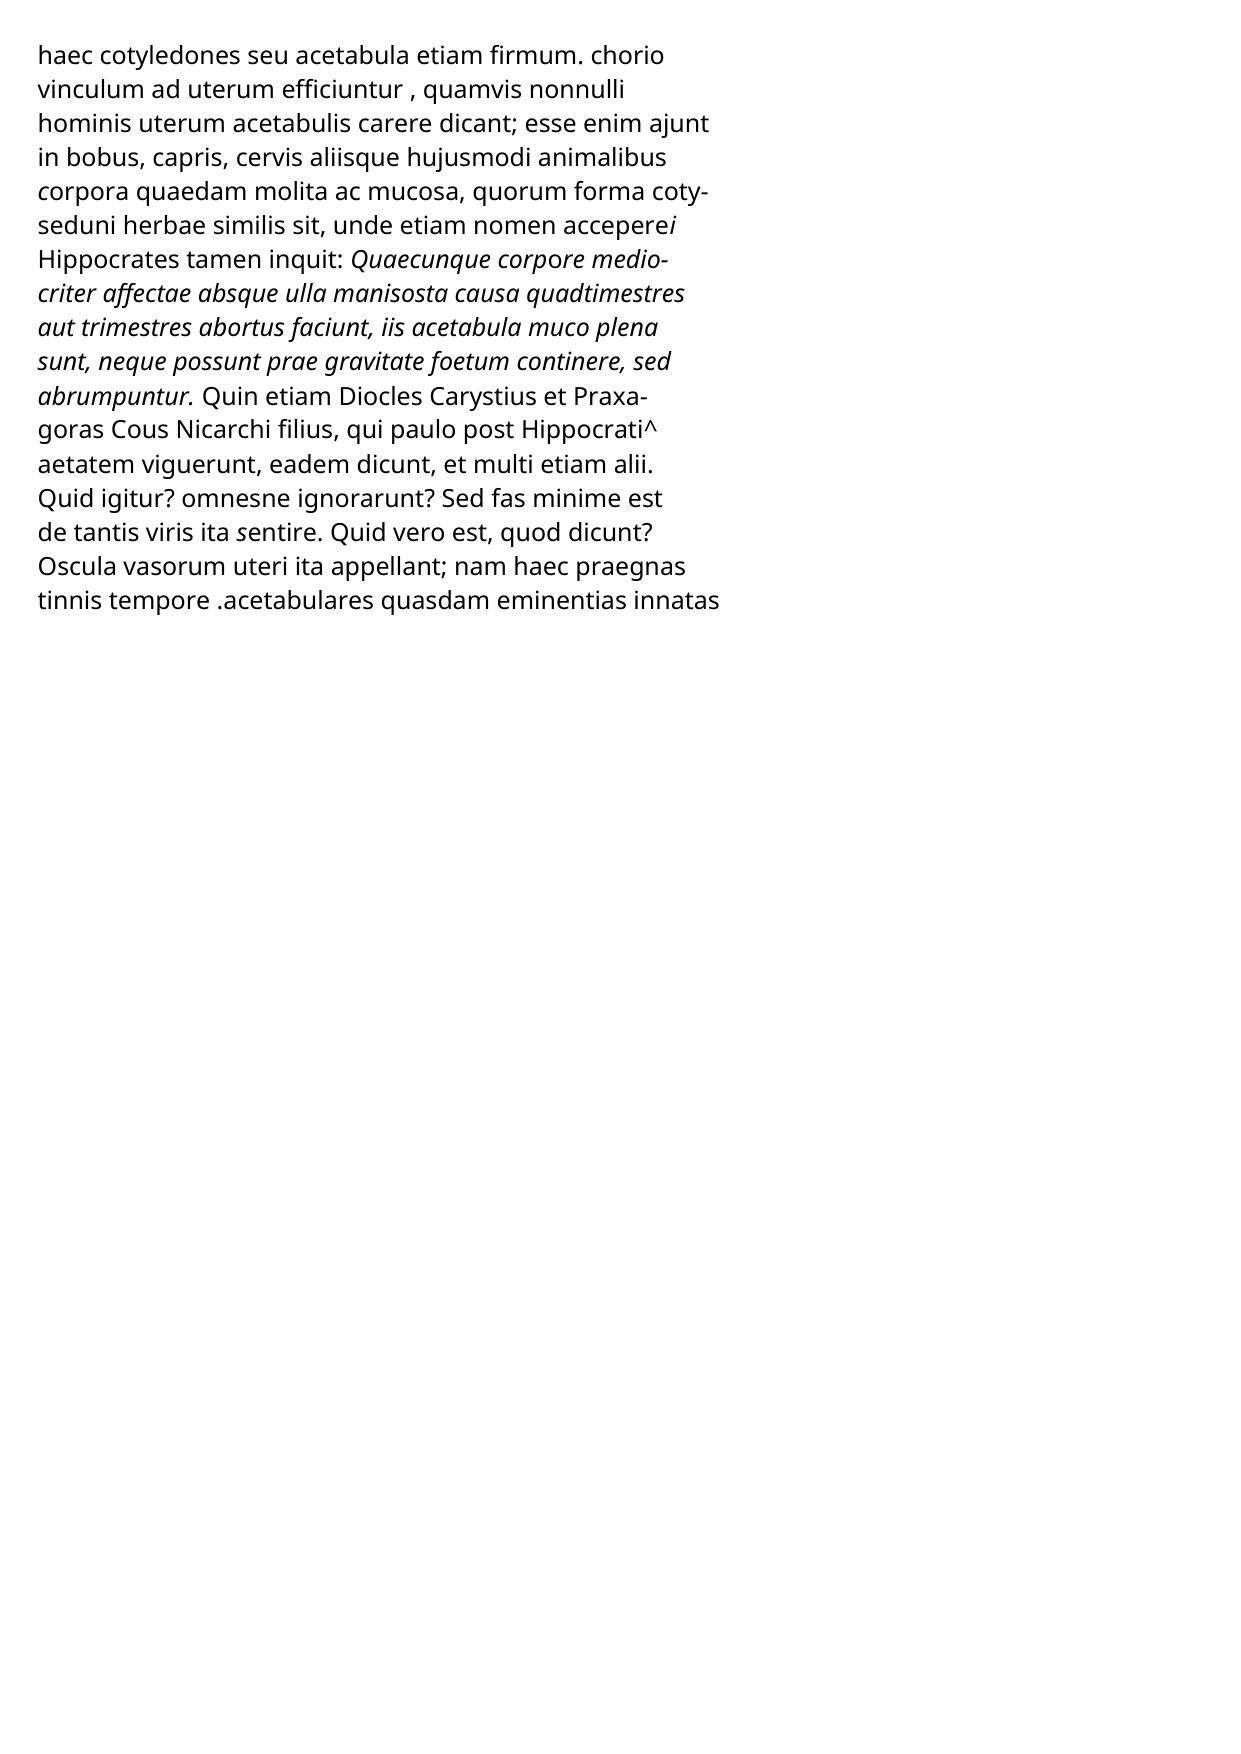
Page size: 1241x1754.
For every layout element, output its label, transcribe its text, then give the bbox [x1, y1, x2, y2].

text haec cotyledones seu acetabula etiam firmum. chorio vinculum ad uterum efficiuntur , quamvis nonnulli hominis uterum acetabulis carere dicant; esse enim ajunt in bobus, capris, cervis aliisque hujusmodi animalibus corpora quaedam molita ac mucosa, quorum forma coty- seduni herbae similis sit, unde etiam nomen acceperei Hippocrates tamen inquit: Quaecunque corpore medio- criter affectae absque ulla manisosta causa quadtimestres aut trimestres abortus faciunt, iis acetabula muco plena sunt, neque possunt prae gravitate foetum continere, sed abrumpuntur. Quin etiam Diocles Carystius et Praxa- goras Cous Nicarchi filius, qui paulo post Hippocrati^ aetatem viguerunt, eadem dicunt, et multi etiam alii. Quid igitur? omnesne ignorarunt? Sed fas minime est de tantis viris ita sentire. Quid vero est, quod dicunt? Oscula vasorum uteri ita appellant; nam haec praegnas tinnis tempore .acetabulares quasdam eminentias innatas [37, 37, 1203, 617]
